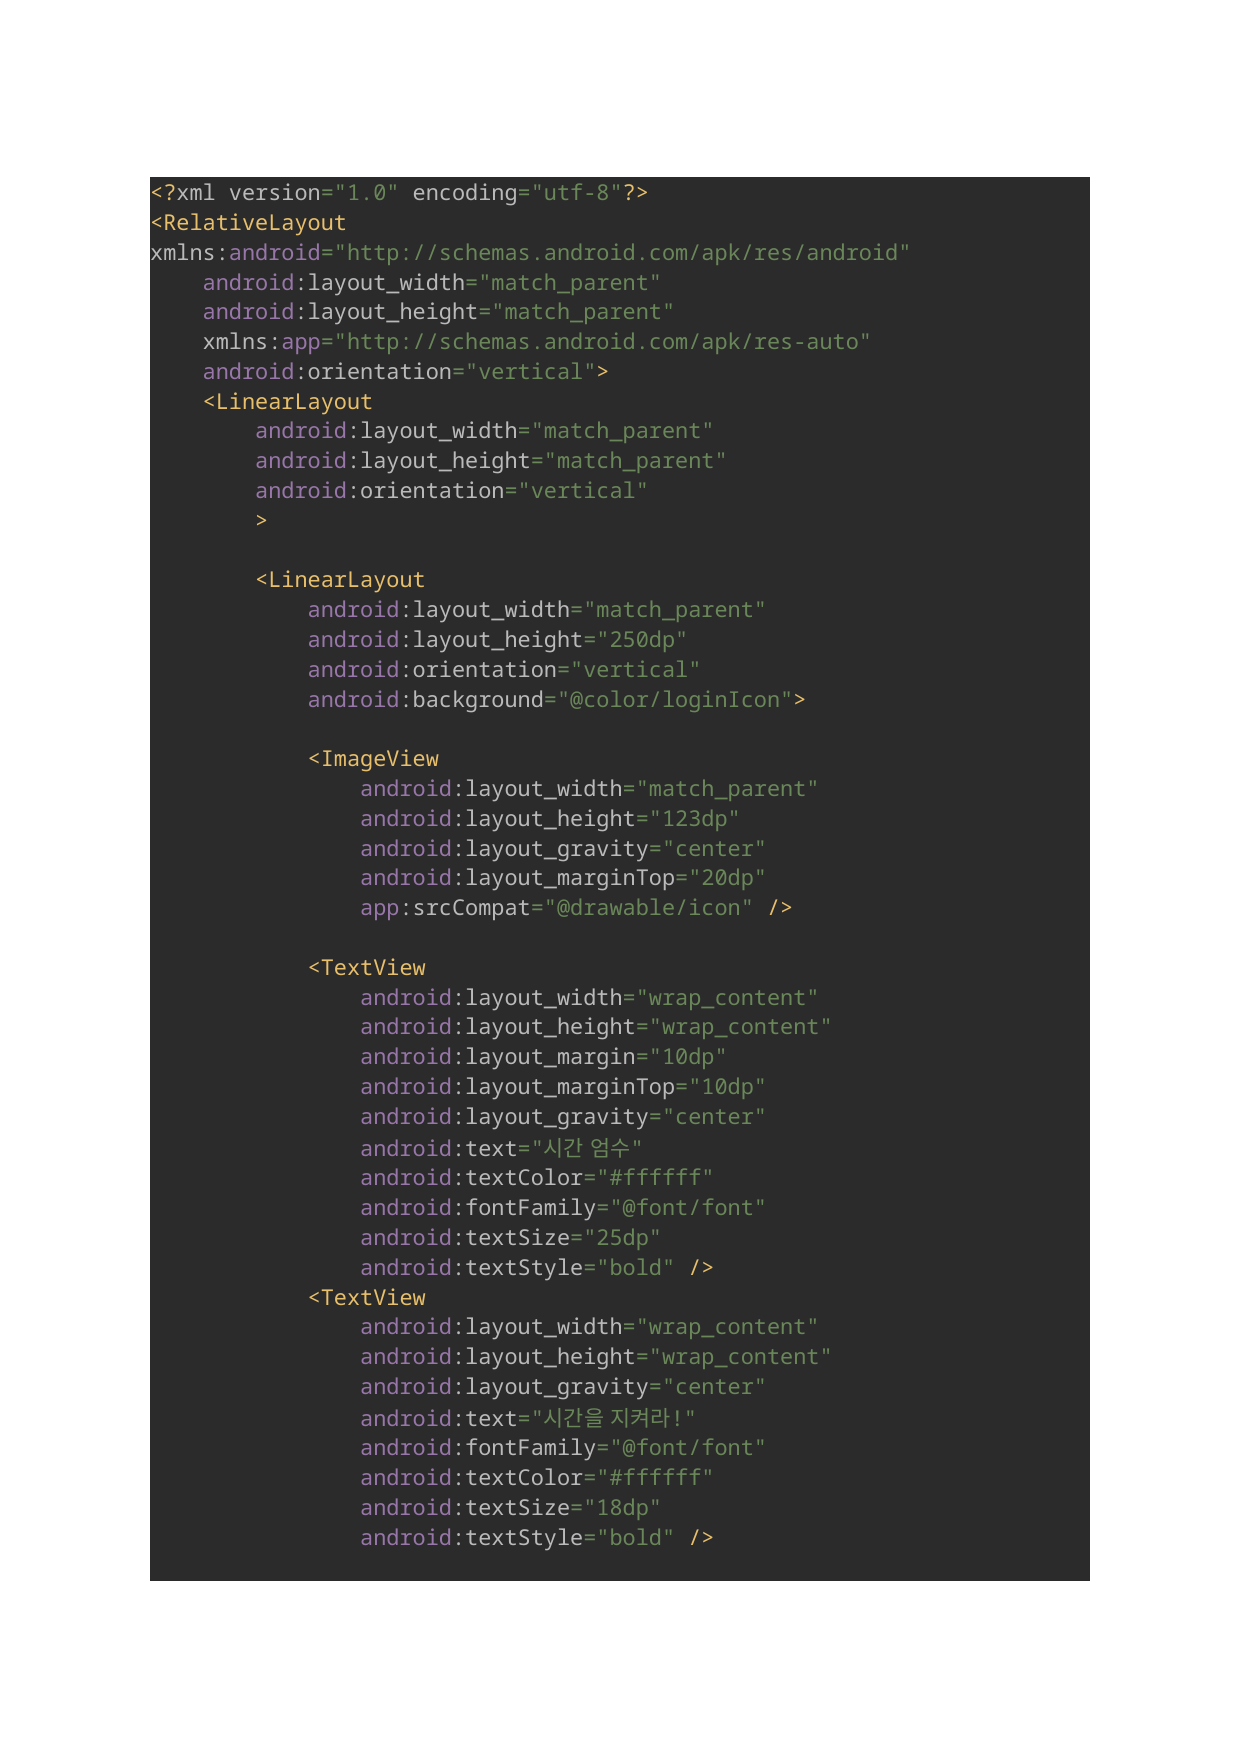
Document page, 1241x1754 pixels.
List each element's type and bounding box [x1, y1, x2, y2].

text [150, 177, 1090, 1581]
